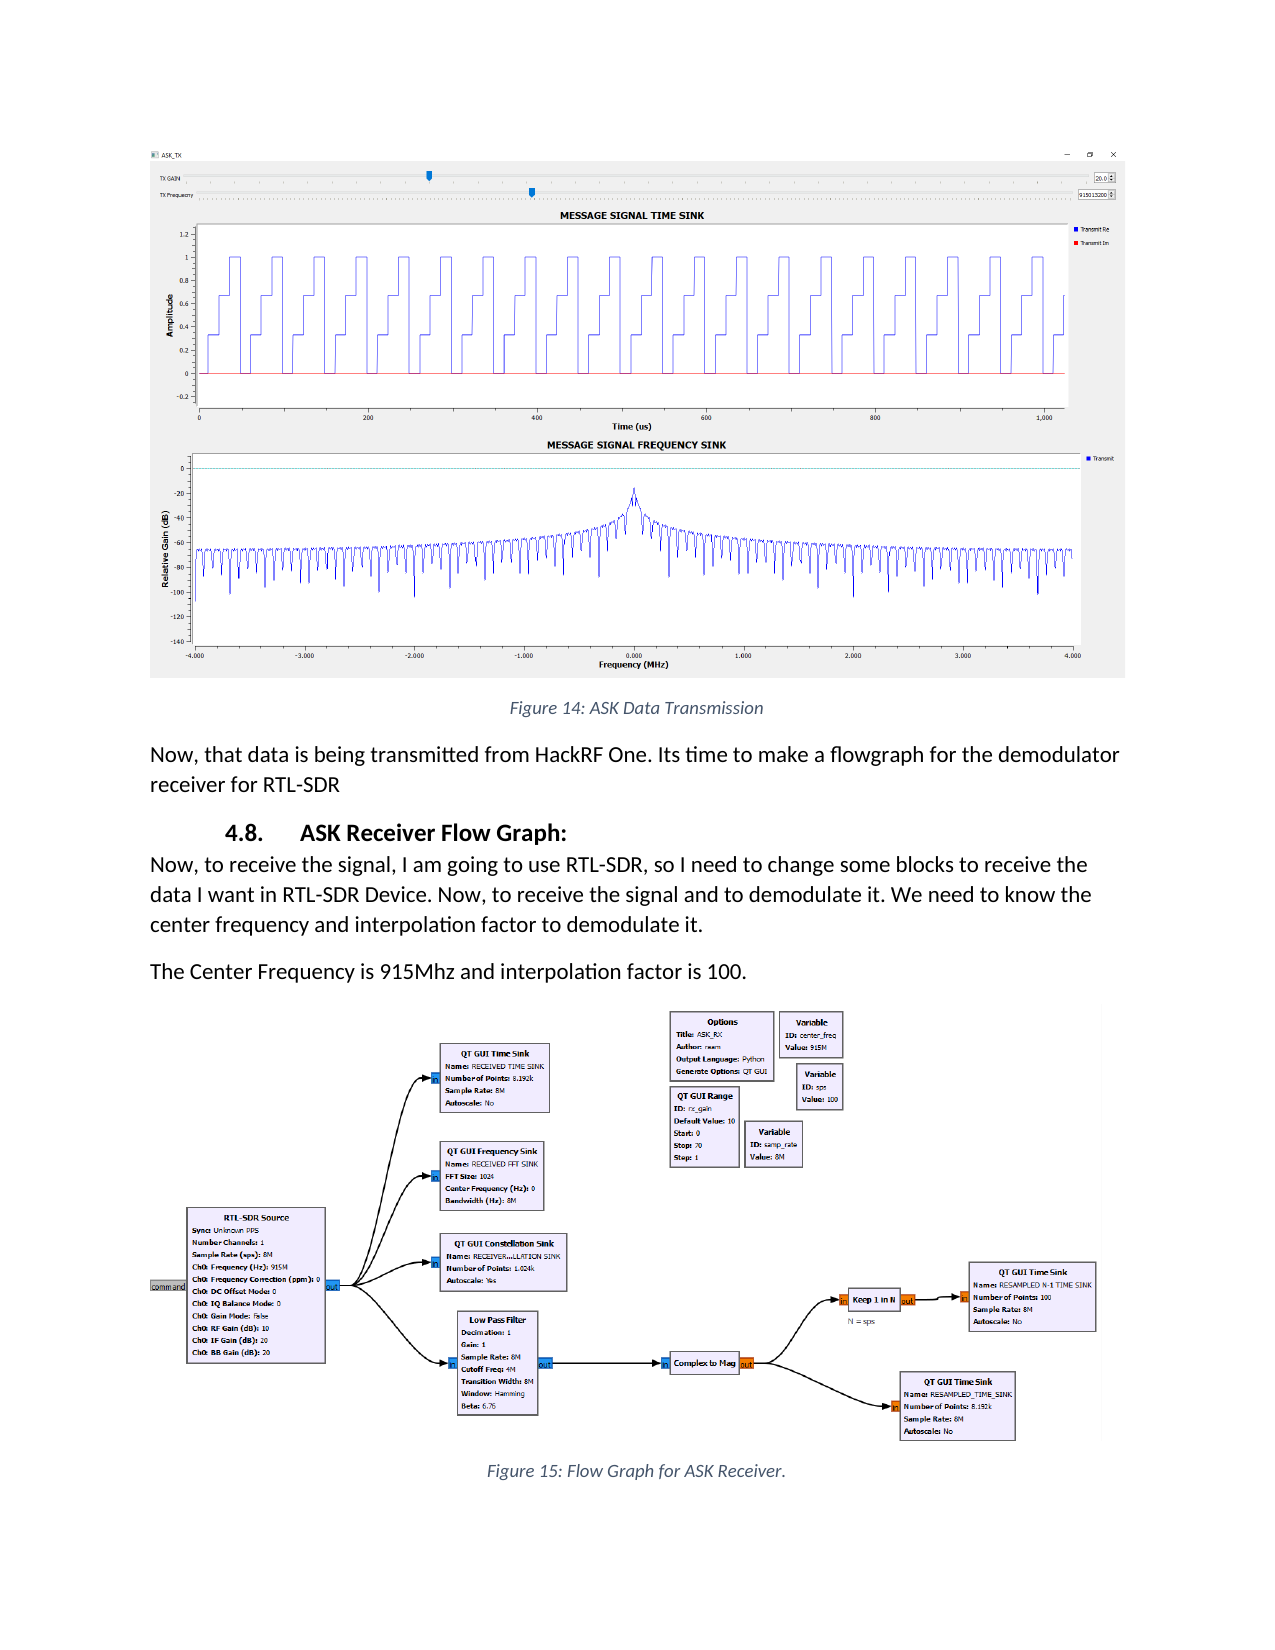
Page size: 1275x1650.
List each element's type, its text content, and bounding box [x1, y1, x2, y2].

subtitle ASK Receiver Flow Graph: [225, 817, 1125, 848]
text Now, to receive the signal, I am going to use RTL-SDR, so I need to change some blocks to receive the data I want in RTL-SDR Device. Now, to receive the signal and to demodulate it. We need to know the center frequency and interpolation factor to demodulate it. [150, 850, 1125, 938]
picture [150, 1004, 1102, 1441]
picture [150, 150, 1125, 678]
text The Center Frequency is 915Mhz and interpolation factor is 100. [150, 957, 1125, 985]
text Now, that data is being transmitted from HackRF One. Its time to make a flowgraph for the demodulator receiver for RTL-SDR [150, 740, 1125, 798]
text Figure 15: Flow Graph for ASK Receiver. [150, 1459, 1125, 1482]
text Figure 14: ASK Data Transmission [150, 696, 1125, 719]
